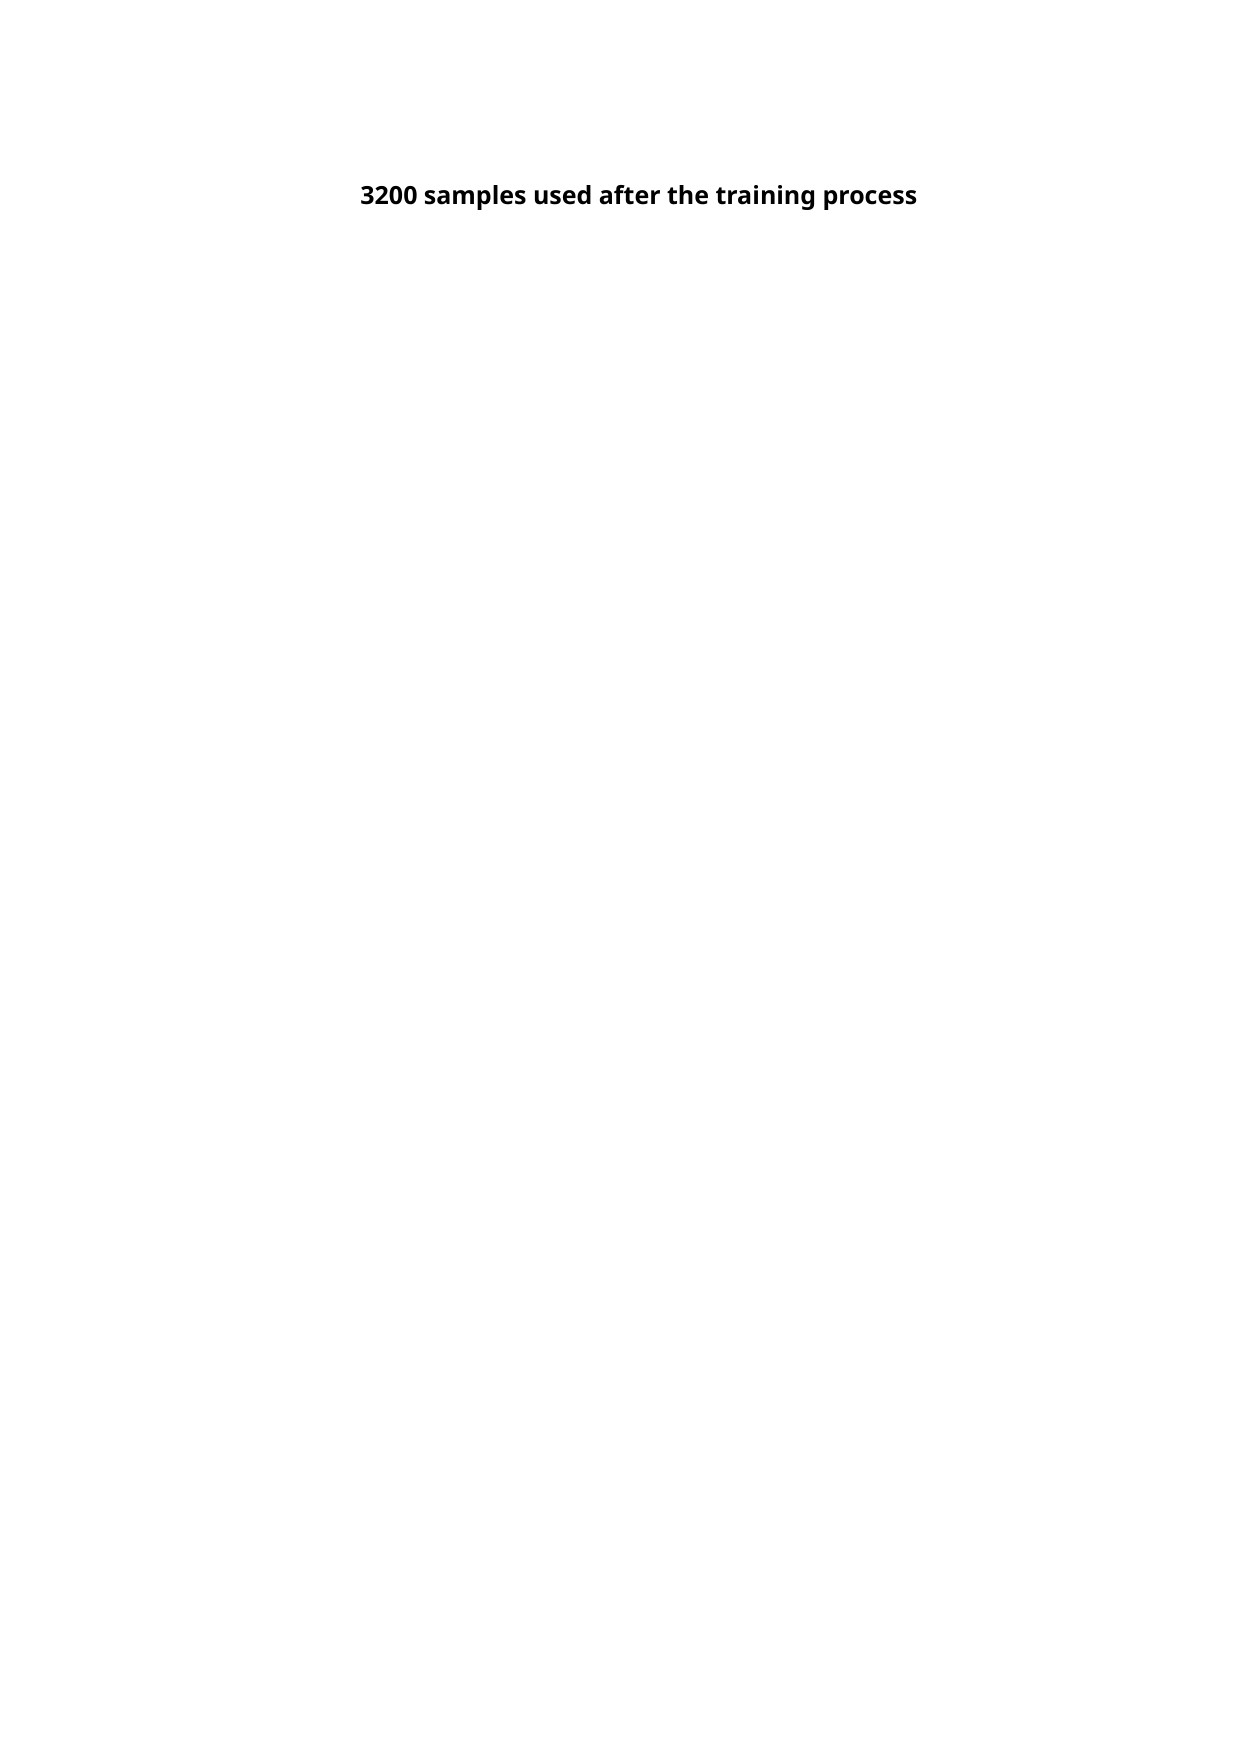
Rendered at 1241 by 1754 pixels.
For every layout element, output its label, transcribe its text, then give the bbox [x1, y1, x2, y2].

list 3200 samples used after the training process [225, 162, 1053, 227]
